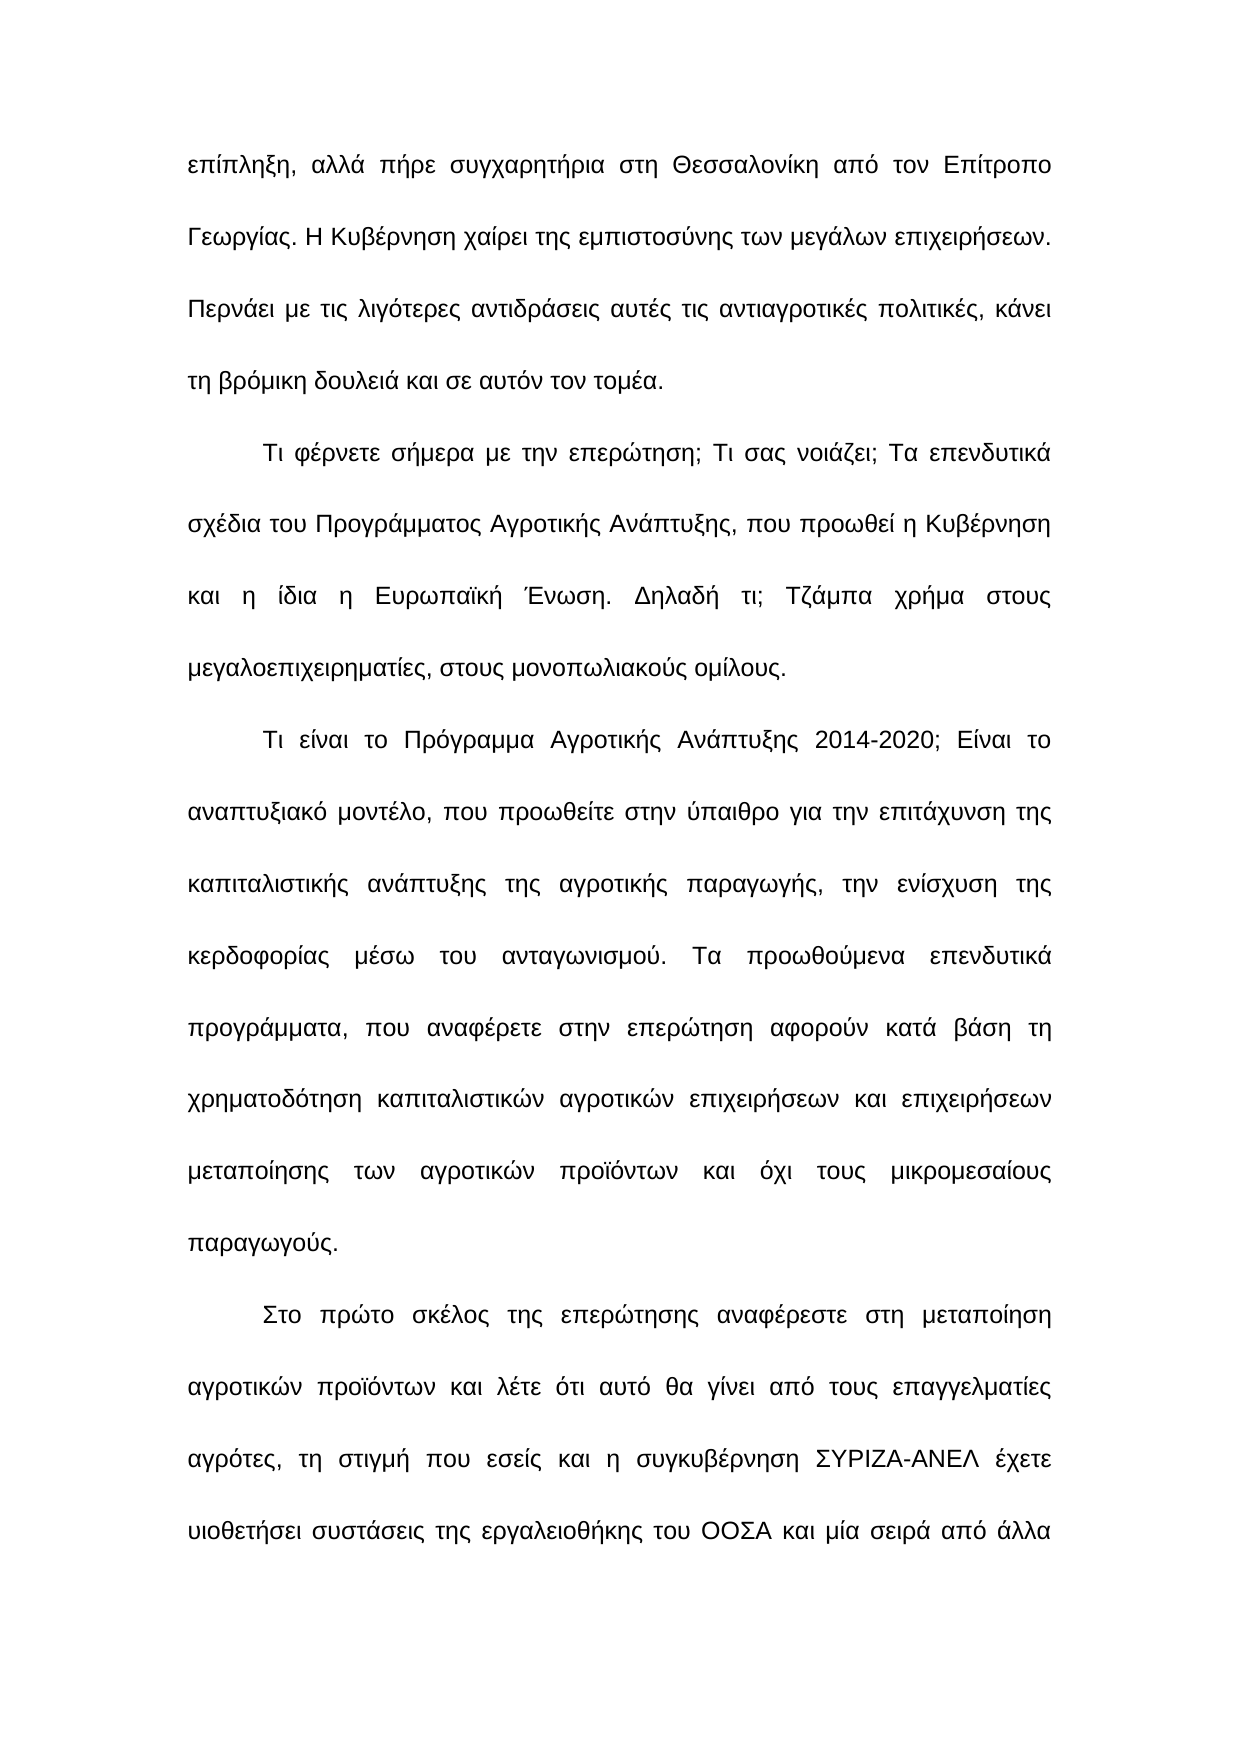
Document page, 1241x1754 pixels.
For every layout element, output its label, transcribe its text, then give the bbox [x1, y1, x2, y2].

text Τι φέρνετε σήμερα με την επερώτηση; Τι σας νοιάζει; Τα επενδυτικά σχέδια του Προγράμματος Αγροτικής Ανάπτυξης, που προωθεί η Κυβέρνηση και η ίδια η Ευρωπαϊκή Ένωση. Δηλαδή τι; Τζάμπα χρήμα στους μεγαλοεπιχειρηματίες, στους μονοπωλιακούς ομίλους. [187, 437, 1053, 682]
text Τι είναι το Πρόγραμμα Αγροτικής Ανάπτυξης 2014-2020; Είναι το αναπτυξιακό μοντέλο, που προωθείτε στην ύπαιθρο για την επιτάχυνση της καπιταλιστικής ανάπτυξης της αγροτικής παραγωγής, την ενίσχυση της κερδοφορίας μέσω του ανταγωνισμού. Τα προωθούμενα επενδυτικά προγράμματα, που αναφέρετε στην επερώτηση αφορούν κατά βάση τη χρηματοδότηση καπιταλιστικών αγροτικών επιχειρήσεων και επιχειρήσεων μεταποίησης των αγροτικών προϊόντων και όχι τους μικρομεσαίους παραγωγούς. [187, 725, 1053, 1257]
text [187, 1300, 1053, 1544]
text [187, 150, 1053, 394]
